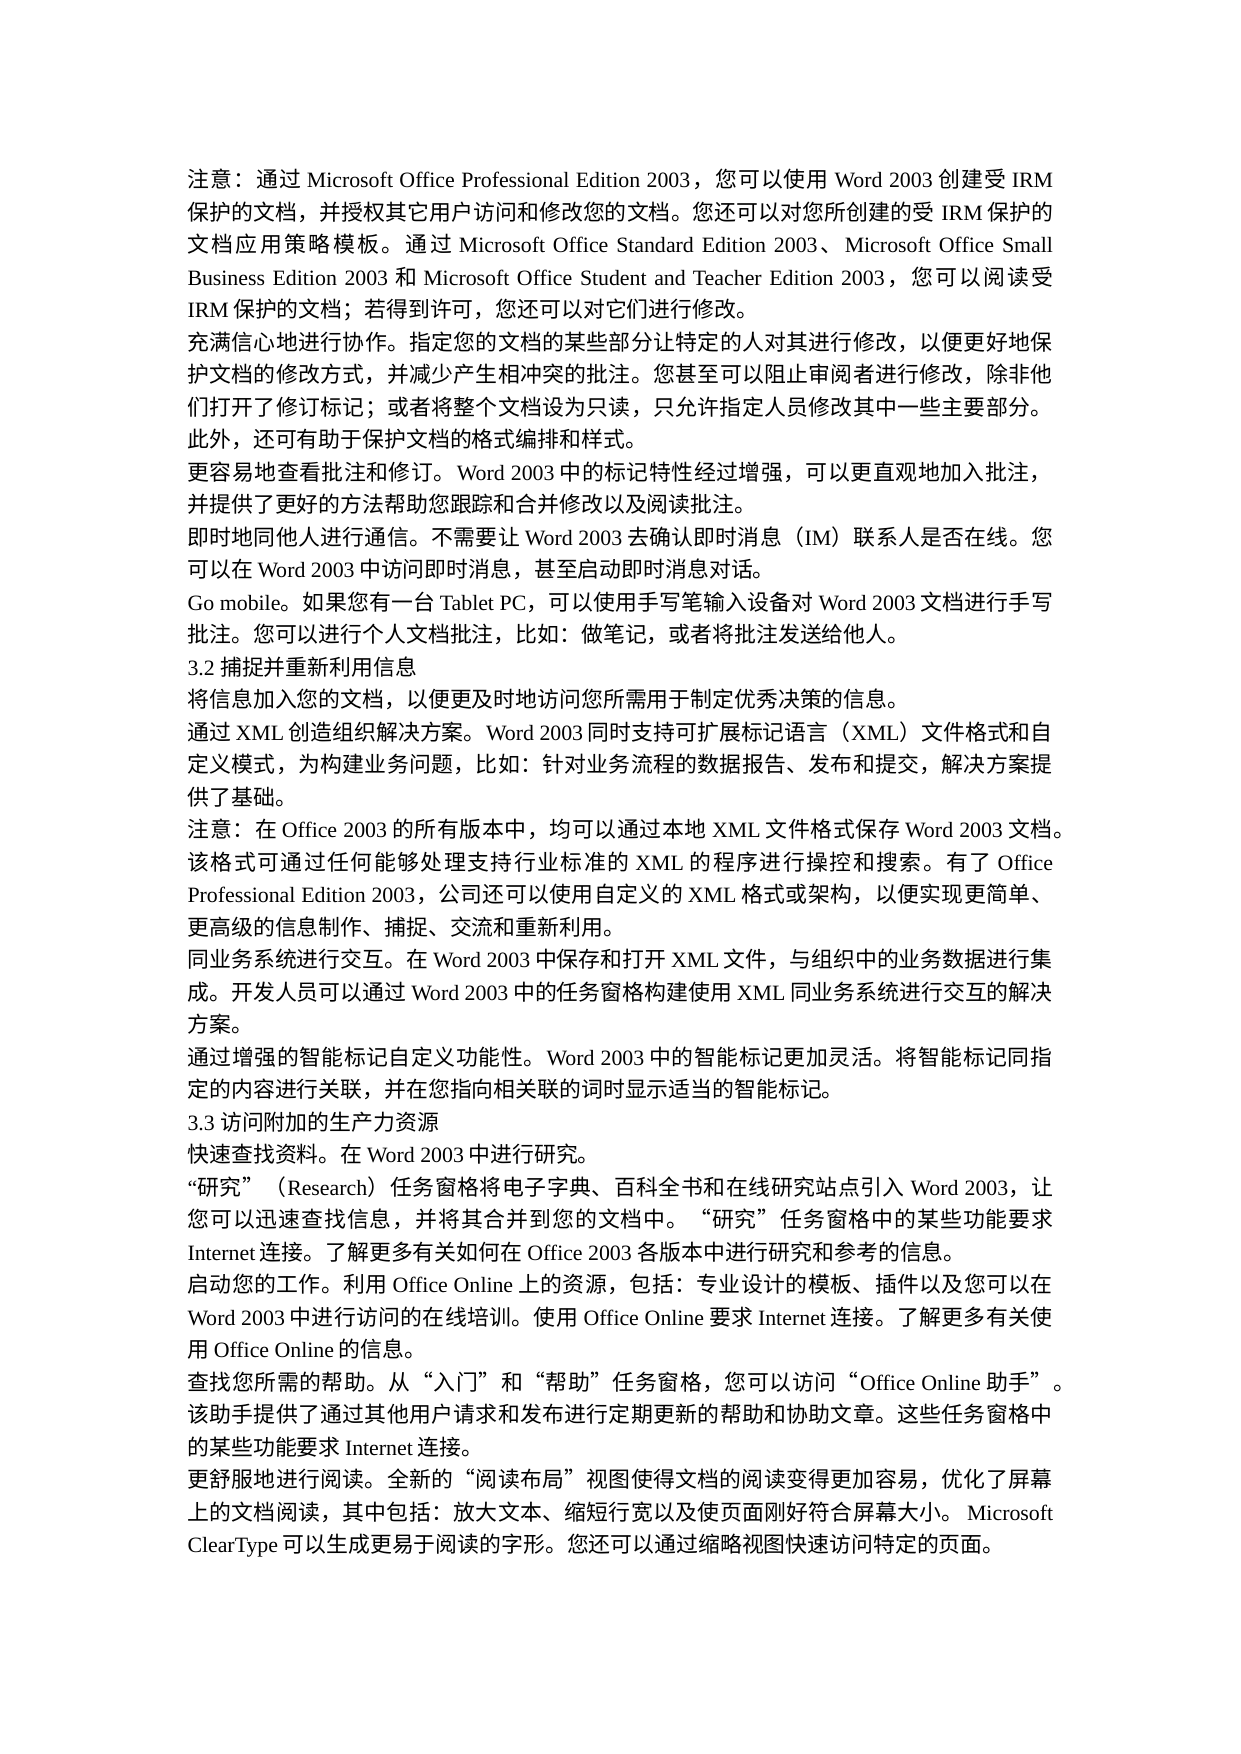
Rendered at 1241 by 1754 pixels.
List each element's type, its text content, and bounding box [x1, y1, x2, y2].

text 通过XML创造组织解决方案。Word 2003同时支持可扩展标记语言（XML）文件格式和自定义模式，为构建业务问题，比如：针对业务流程的数据报告、发布和提交，解决方案提供了基础。 [187, 714, 1053, 812]
text 启动您的工作。利用Office Online上的资源，包括：专业设计的模板、插件以及您可以在Word 2003中进行访问的在线培训。使用Office Online要求Internet连接。了解更多有关使用Office Online的信息。 [187, 1267, 1053, 1364]
text 3.2 捕捉并重新利用信息 [187, 649, 1053, 682]
text 更容易地查看批注和修订。Word 2003中的标记特性经过增强，可以更直观地加入批注，并提供了更好的方法帮助您跟踪和合并修改以及阅读批注。 [187, 454, 1053, 519]
text 查找您所需的帮助。从“入门”和“帮助”任务窗格，您可以访问“Office Online助手”。该助手提供了通过其他用户请求和发布进行定期更新的帮助和协助文章。这些任务窗格中的某些功能要求Internet连接。 [187, 1364, 1053, 1462]
text 快速查找资料。在Word 2003中进行研究。 [187, 1137, 1053, 1169]
text 将信息加入您的文档，以便更及时地访问您所需用于制定优秀决策的信息。 [187, 682, 1053, 714]
text 同业务系统进行交互。在Word 2003中保存和打开XML文件，与组织中的业务数据进行集成。开发人员可以通过Word 2003中的任务窗格构建使用XML同业务系统进行交互的解决方案。 [187, 942, 1053, 1039]
text 注意：通过Microsoft Office Professional Edition 2003，您可以使用Word 2003创建受IRM保护的文档，并授权其它用户访问和修改您的文档。您还可以对您所创建的受IRM保护的文档应用策略模板。通过Microsoft Office Standard Edition 2003、Microsoft Office Small Business Edition 2003和Microsoft Office Student and Teacher Edition 2003，您可以阅读受IRM保护的文档；若得到许可，您还可以对它们进行修改。 [187, 162, 1053, 324]
text 充满信心地进行协作。指定您的文档的某些部分让特定的人对其进行修改，以便更好地保护文档的修改方式，并减少产生相冲突的批注。您甚至可以阻止审阅者进行修改，除非他们打开了修订标记；或者将整个文档设为只读，只允许指定人员修改其中一些主要部分。此外，还可有助于保护文档的格式编排和样式。 [187, 324, 1053, 454]
text 通过增强的智能标记自定义功能性。Word 2003中的智能标记更加灵活。将智能标记同指定的内容进行关联，并在您指向相关联的词时显示适当的智能标记。 [187, 1039, 1053, 1104]
text Go mobile。如果您有一台Tablet PC，可以使用手写笔输入设备对Word 2003文档进行手写批注。您可以进行个人文档批注，比如：做笔记，或者将批注发送给他人。 [187, 584, 1053, 649]
text 3.3 访问附加的生产力资源 [187, 1104, 1053, 1137]
text 更舒服地进行阅读。全新的“阅读布局”视图使得文档的阅读变得更加容易，优化了屏幕上的文档阅读，其中包括：放大文本、缩短行宽以及使页面刚好符合屏幕大小。Microsoft ClearType可以生成更易于阅读的字形。您还可以通过缩略视图快速访问特定的页面。 [187, 1462, 1053, 1559]
text 注意：在Office 2003的所有版本中，均可以通过本地XML文件格式保存Word 2003文档。该格式可通过任何能够处理支持行业标准的XML的程序进行操控和搜索。有了Office Professional Edition 2003，公司还可以使用自定义的XML格式或架构，以便实现更简单、更高级的信息制作、捕捉、交流和重新利用。 [187, 812, 1053, 942]
text “研究”（Research）任务窗格将电子字典、百科全书和在线研究站点引入Word 2003，让您可以迅速查找信息，并将其合并到您的文档中。“研究”任务窗格中的某些功能要求Internet连接。了解更多有关如何在 Office 2003 各版本中进行研究和参考的信息。 [187, 1169, 1053, 1267]
text 即时地同他人进行通信。不需要让Word 2003去确认即时消息（IM）联系人是否在线。您可以在Word 2003中访问即时消息，甚至启动即时消息对话。 [187, 519, 1053, 584]
